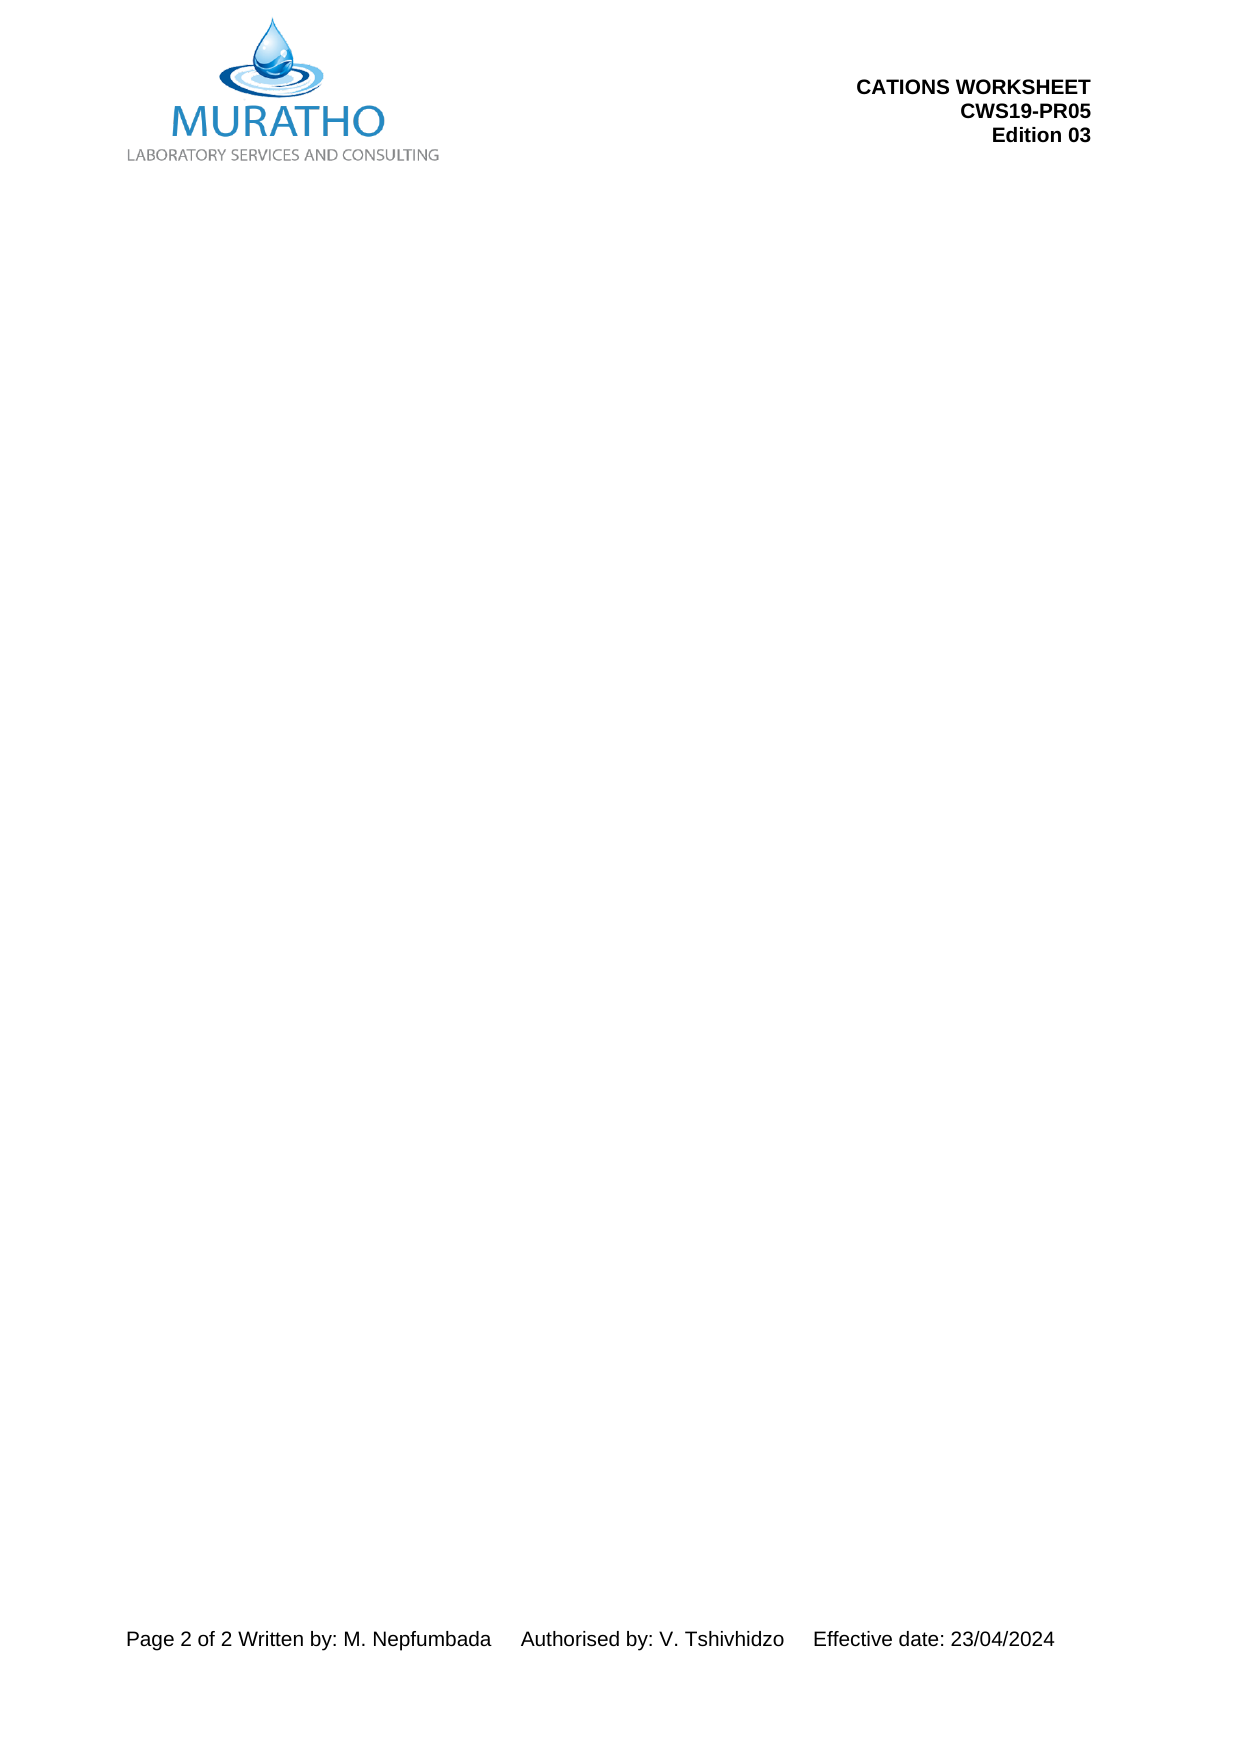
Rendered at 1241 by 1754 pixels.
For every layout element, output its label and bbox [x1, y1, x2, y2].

picture [117, 10, 443, 167]
